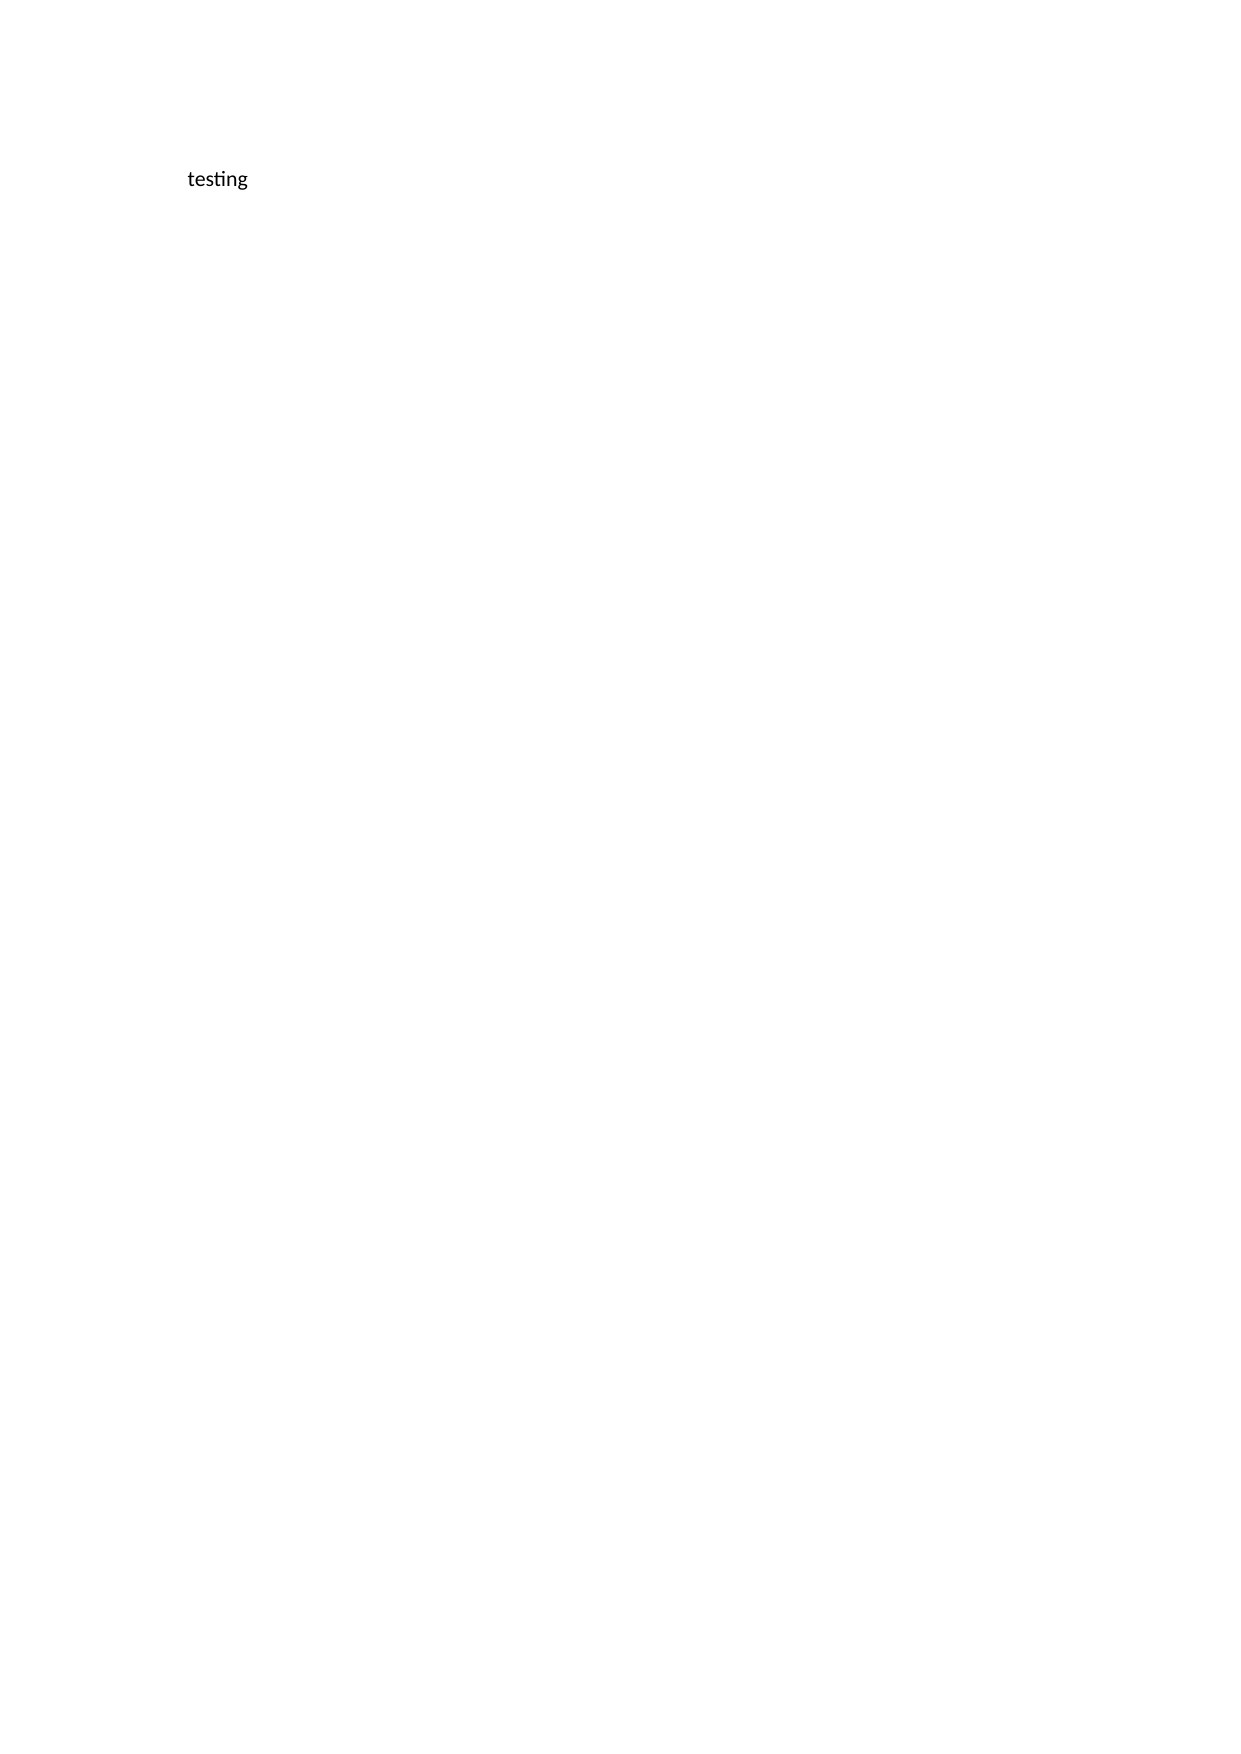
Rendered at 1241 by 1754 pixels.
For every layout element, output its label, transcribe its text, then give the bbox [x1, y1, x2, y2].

text testing [187, 162, 1053, 194]
